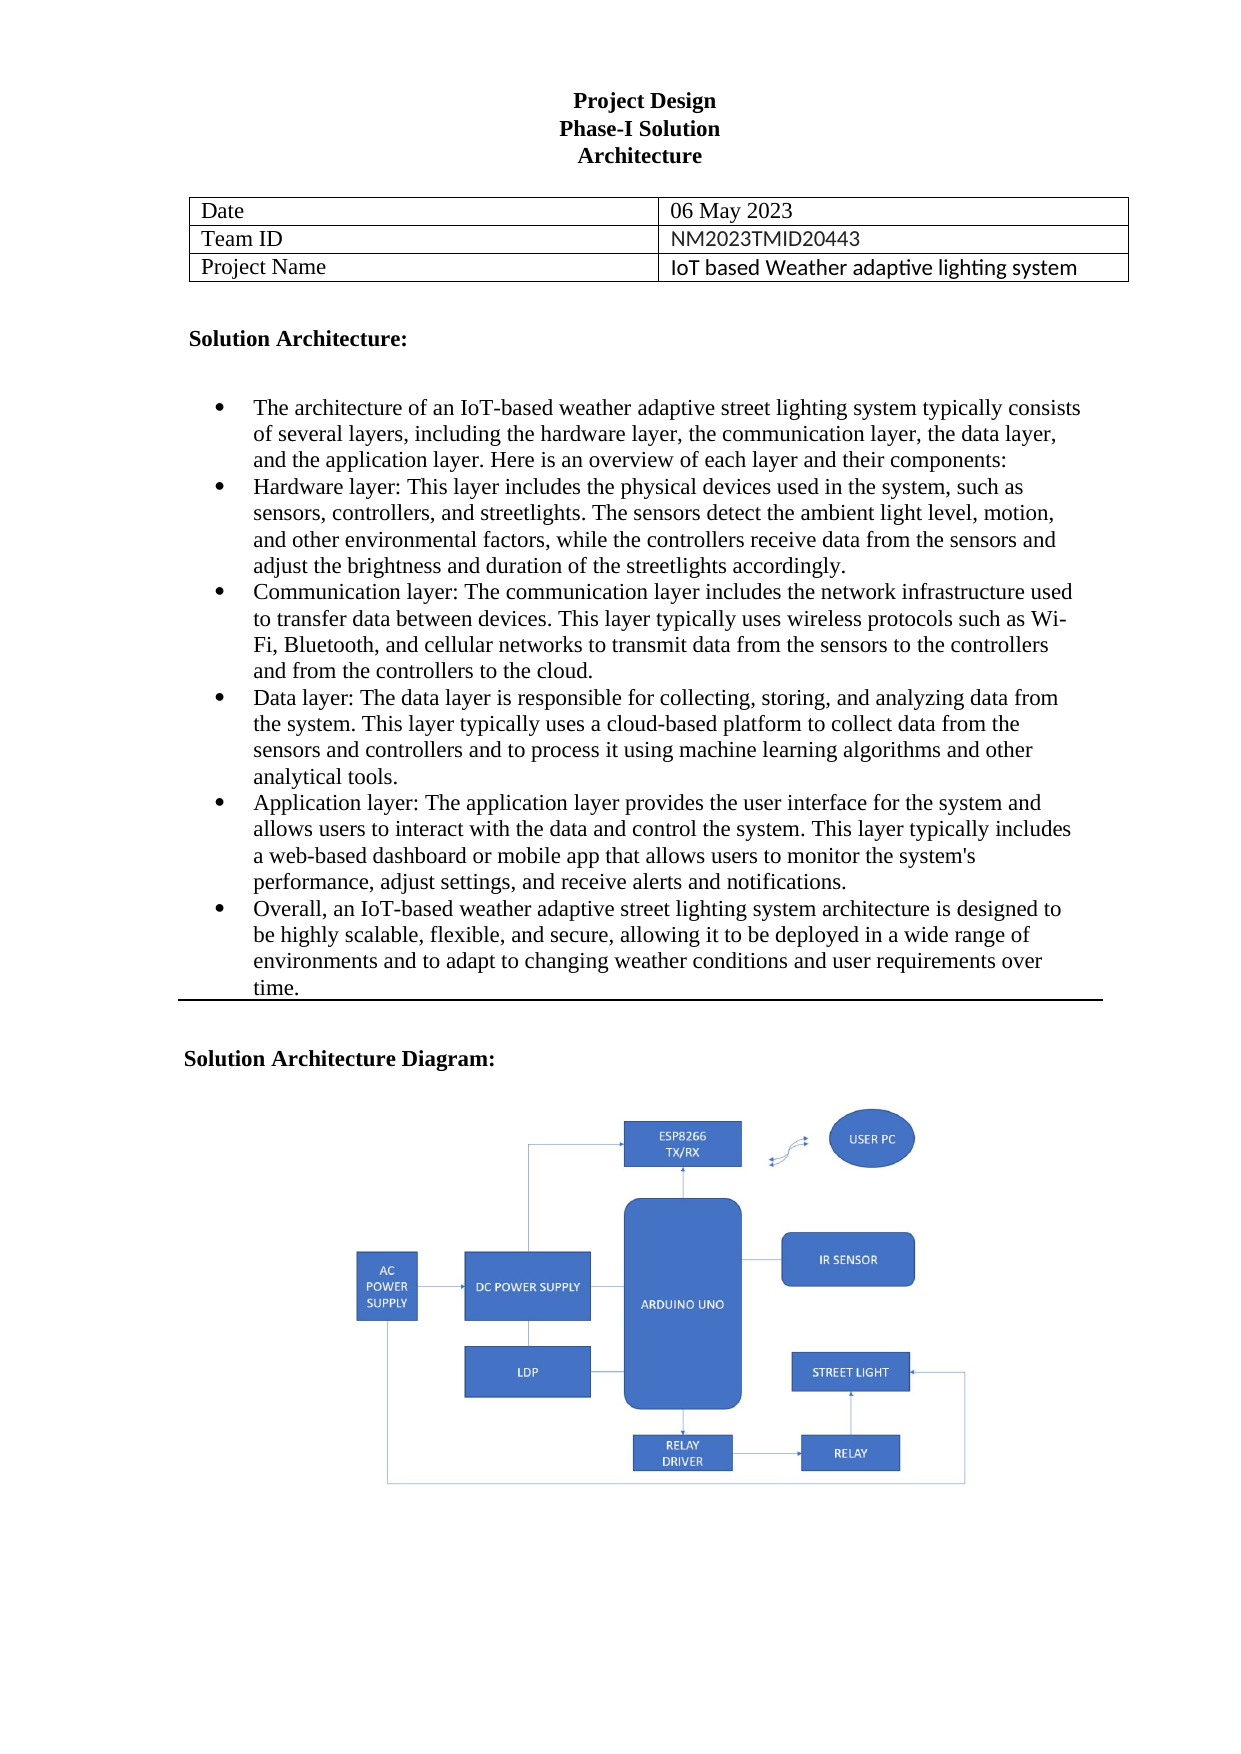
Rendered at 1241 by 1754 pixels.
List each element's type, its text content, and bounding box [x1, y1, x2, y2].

list Application layer: The application layer provides the user interface for the system and allows users to interact with the data and control the system. This layer typically includes a web-based dashboard or mobile app that allows users to monitor the system's performance, adjust settings, and receive alerts and notifications. [216, 789, 1083, 894]
table_header Date [190, 198, 658, 225]
list Hardware layer: This layer includes the physical devices used in the system, such as sensors, controllers, and streetlights. The sensors detect the ambient light level, motion, and other environmental factors, while the controllers receive data from the sensors and adjust the brightness and duration of the streetlights accordingly. [216, 473, 1083, 578]
subtitle Solution Architecture Diagram: [178, 1045, 1103, 1071]
list Communication layer: The communication layer includes the network infrastructure used to transfer data between devices. This layer typically uses wireless protocols such as Wi-Fi, Bluetooth, and cellular networks to transmit data from the sensors to the controllers and from the controllers to the cloud. [216, 578, 1083, 684]
table_header 06 May 2023 [659, 198, 1128, 225]
table_cell NM2023TMID20443 [659, 226, 1128, 253]
list Data layer: The data layer is responsible for collecting, storing, and analyzing data from the system. This layer typically uses a cloud-based platform to collect data from the sensors and controllers and to process it using machine learning algorithms and other analytical tools. [216, 684, 1083, 789]
table_cell Team ID [190, 226, 658, 253]
table_cell Project Name [190, 254, 658, 281]
table_cell IoT based Weather adaptive lighting system [659, 254, 1128, 281]
picture [320, 1089, 1042, 1490]
list Overall, an IoT-based weather adaptive street lighting system architecture is designed to be highly scalable, flexible, and secure, allowing it to be deployed in a wide range of environments and to adapt to changing weather conditions and user requirements over time. [216, 894, 1083, 999]
list The architecture of an IoT-based weather adaptive street lighting system typically consists of several layers, including the hardware layer, the communication layer, the data layer, and the application layer. Here is an overview of each layer and their components: [216, 394, 1083, 473]
subtitle Project Design Phase-I Solution Architecture [543, 87, 736, 169]
text Solution Architecture: [188, 325, 1103, 351]
